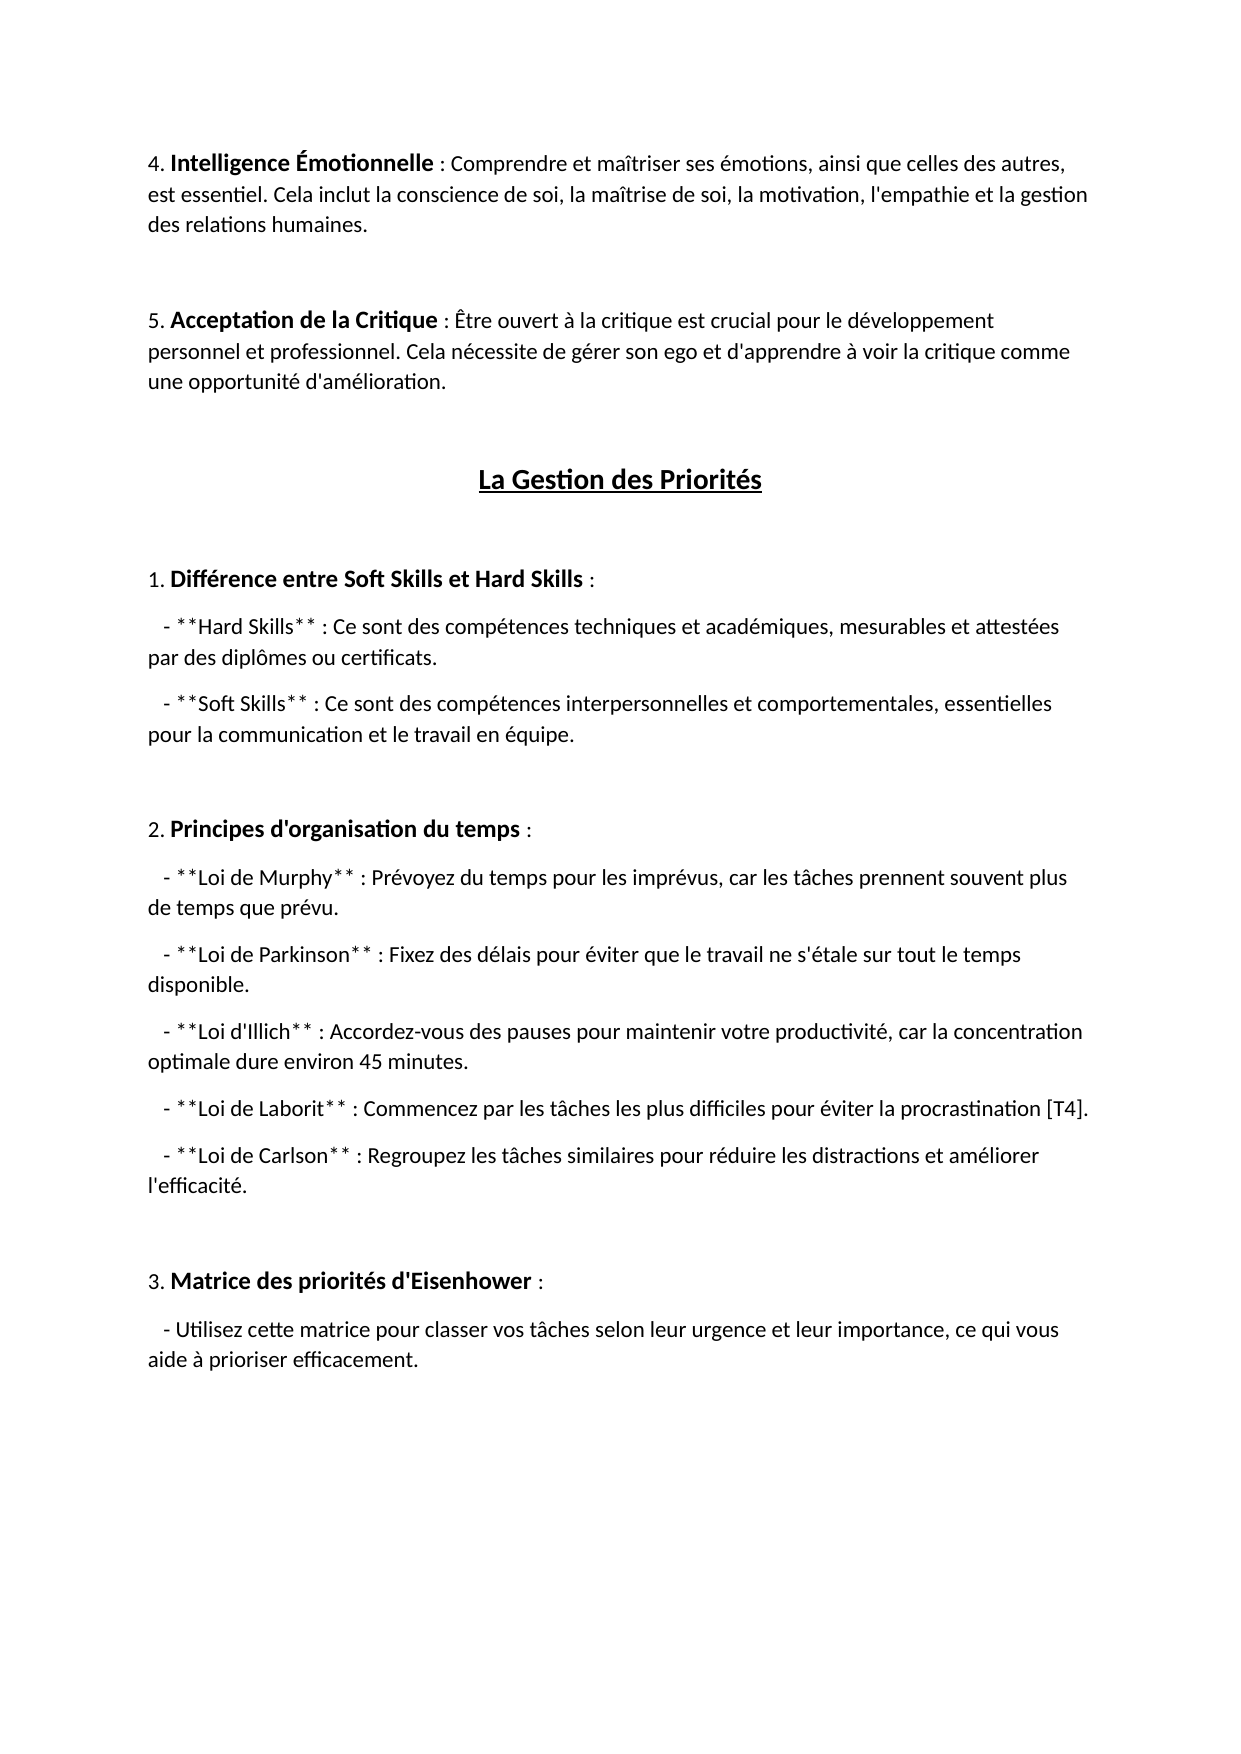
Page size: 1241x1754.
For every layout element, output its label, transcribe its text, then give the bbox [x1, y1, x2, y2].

text - **Loi de Carlson** : Regroupez les tâches similaires pour réduire les distractions et améliorer l'efficacité. [148, 1141, 1093, 1199]
text 4. Intelligence Émotionnelle : Comprendre et maîtriser ses émotions, ainsi que celles des autres, est essentiel. Cela inclut la conscience de soi, la maîtrise de soi, la motivation, l'empathie et la gestion des relations humaines. [148, 148, 1093, 238]
text 2. Principes d'organisation du temps : [148, 813, 1093, 844]
text La Gestion des Priorités [148, 461, 1093, 497]
text - **Loi de Murphy** : Prévoyez du temps pour les imprévus, car les tâches prennent souvent plus de temps que prévu. [148, 863, 1093, 921]
text 3. Matrice des priorités d'Eisenhower : [148, 1265, 1093, 1296]
text - **Loi de Parkinson** : Fixez des délais pour éviter que le travail ne s'étale sur tout le temps disponible. [148, 940, 1093, 998]
text 1. Différence entre Soft Skills et Hard Skills : [148, 563, 1093, 593]
text - Utilisez cette matrice pour classer vos tâches selon leur urgence et leur importance, ce qui vous aide à prioriser efficacement. [148, 1315, 1093, 1373]
text - **Loi d'Illich** : Accordez-vous des pauses pour maintenir votre productivité, car la concentration optimale dure environ 45 minutes. [148, 1017, 1093, 1076]
text - **Hard Skills** : Ce sont des compétences techniques et académiques, mesurables et attestées par des diplômes ou certificats. [148, 612, 1093, 671]
text - **Soft Skills** : Ce sont des compétences interpersonnelles et comportementales, essentielles pour la communication et le travail en équipe. [148, 689, 1093, 748]
text - **Loi de Laborit** : Commencez par les tâches les plus difficiles pour éviter la procrastination [T4]. [148, 1094, 1093, 1122]
text 5. Acceptation de la Critique : Être ouvert à la critique est crucial pour le développement personnel et professionnel. Cela nécessite de gérer son ego et d'apprendre à voir la critique comme une opportunité d'amélioration. [148, 304, 1093, 395]
